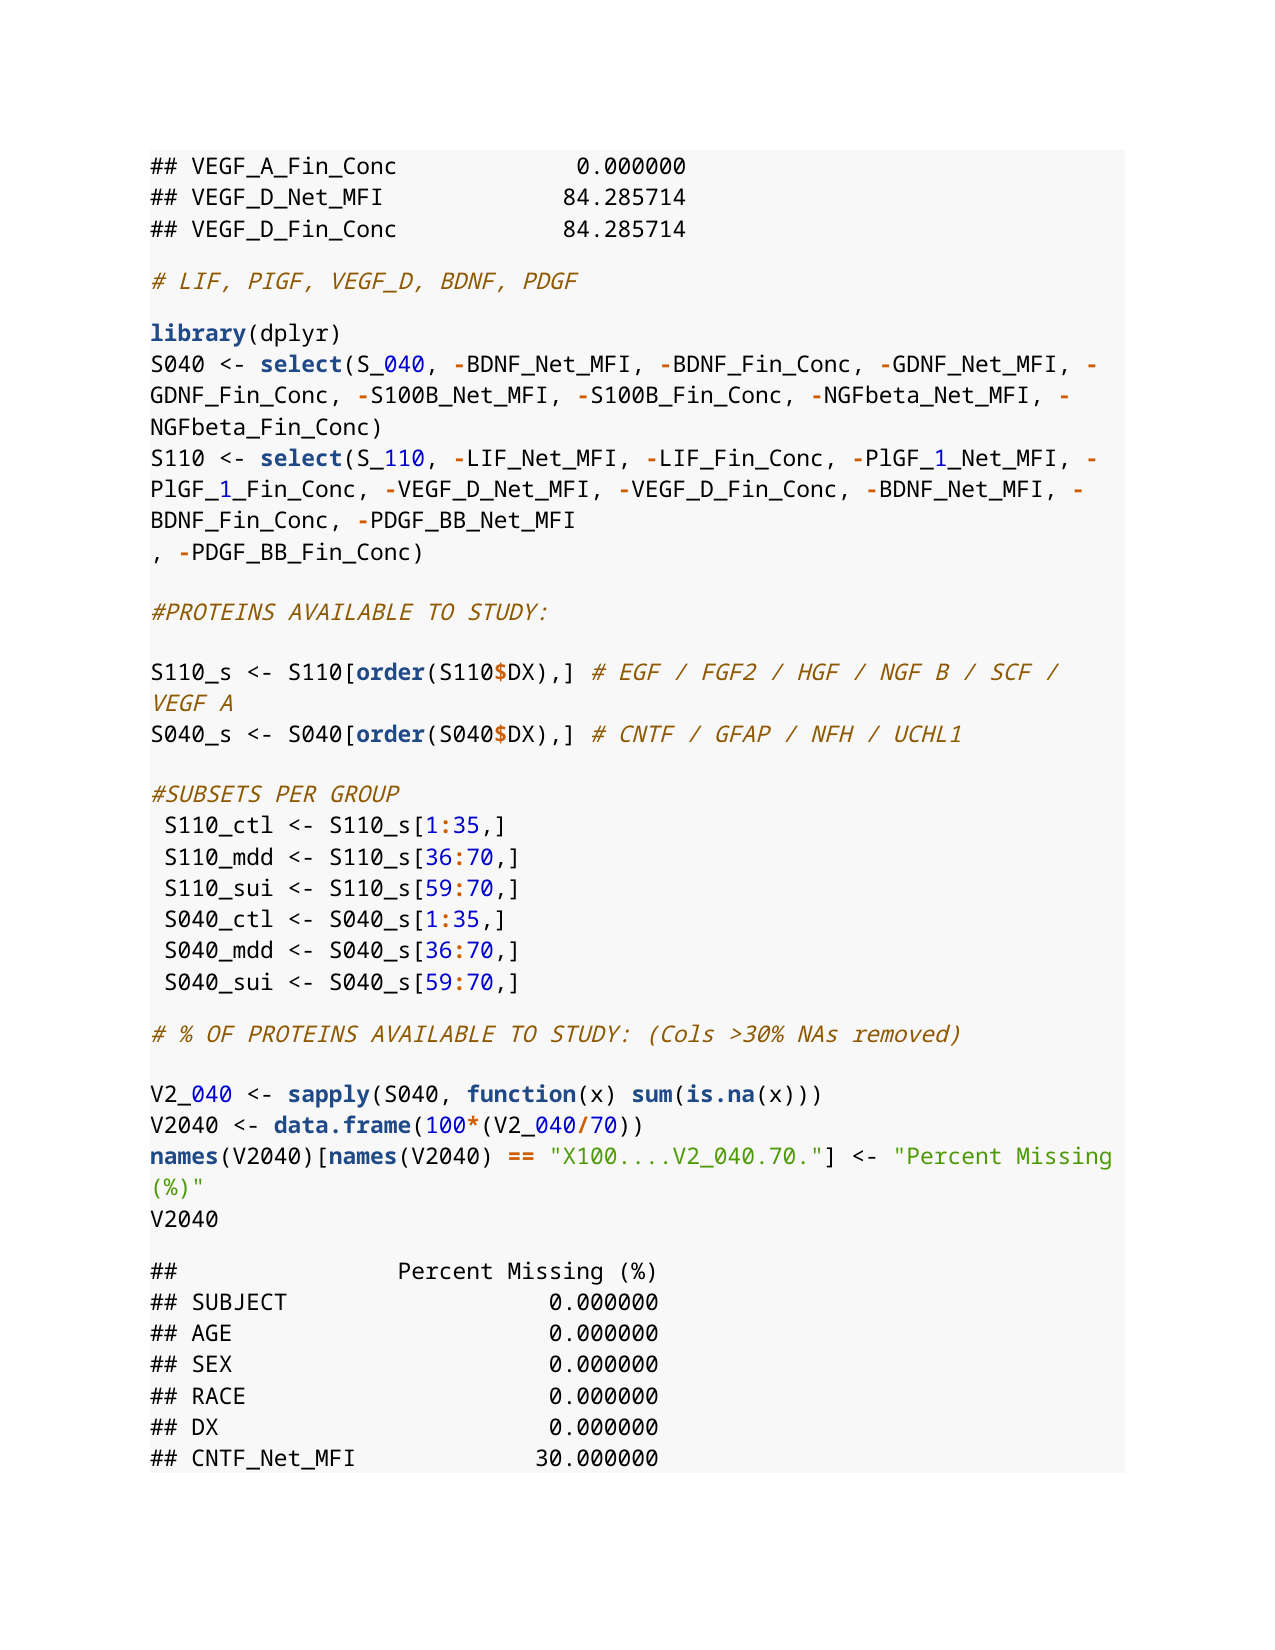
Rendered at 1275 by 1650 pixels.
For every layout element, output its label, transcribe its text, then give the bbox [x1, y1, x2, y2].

text library(dplyr) S040 <- select(S_040, -BDNF_Net_MFI, -BDNF_Fin_Conc, -GDNF_Net_MFI, -GDNF_Fin_Conc, -S100B_Net_MFI, -S100B_Fin_Conc, -NGFbeta_Net_MFI, -NGFbeta_Fin_Conc) S110 <- select(S_110, -LIF_Net_MFI, -LIF_Fin_Conc, -PlGF_1_Net_MFI, -PlGF_1_Fin_Conc, -VEGF_D_Net_MFI, -VEGF_D_Fin_Conc, -BDNF_Net_MFI, -BDNF_Fin_Conc, -PDGF_BB_Net_MFI , -PDGF_BB_Fin_Conc) #PROTEINS AVAILABLE TO STUDY: S110_s <- S110[order(S110$DX),] # EGF / FGF2 / HGF / NGF B / SCF / VEGF A S040_s <- S040[order(S040$DX),] # CNTF / GFAP / NFH / UCHL1 #SUBSETS PER GROUP S110_ctl <- S110_s[1:35,] S110_mdd <- S110_s[36:70,] S110_sui <- S110_s[59:70,] S040_ctl <- S040_s[1:35,] S040_mdd <- S040_s[36:70,] S040_sui <- S040_s[59:70,] [150, 317, 1125, 997]
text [150, 1254, 1125, 1473]
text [150, 150, 1125, 244]
text # LIF, PIGF, VEGF_D, BDNF, PDGF [150, 264, 1125, 296]
text # % OF PROTEINS AVAILABLE TO STUDY: (Cols >30% NAs removed) V2_040 <- sapply(S040, function(x) sum(is.na(x))) V2040 <- data.frame(100*(V2_040/70)) names(V2040)[names(V2040) == "X100....V2_040.70."] <- "Percent Missing (%)" V2040 [150, 1017, 1125, 1234]
